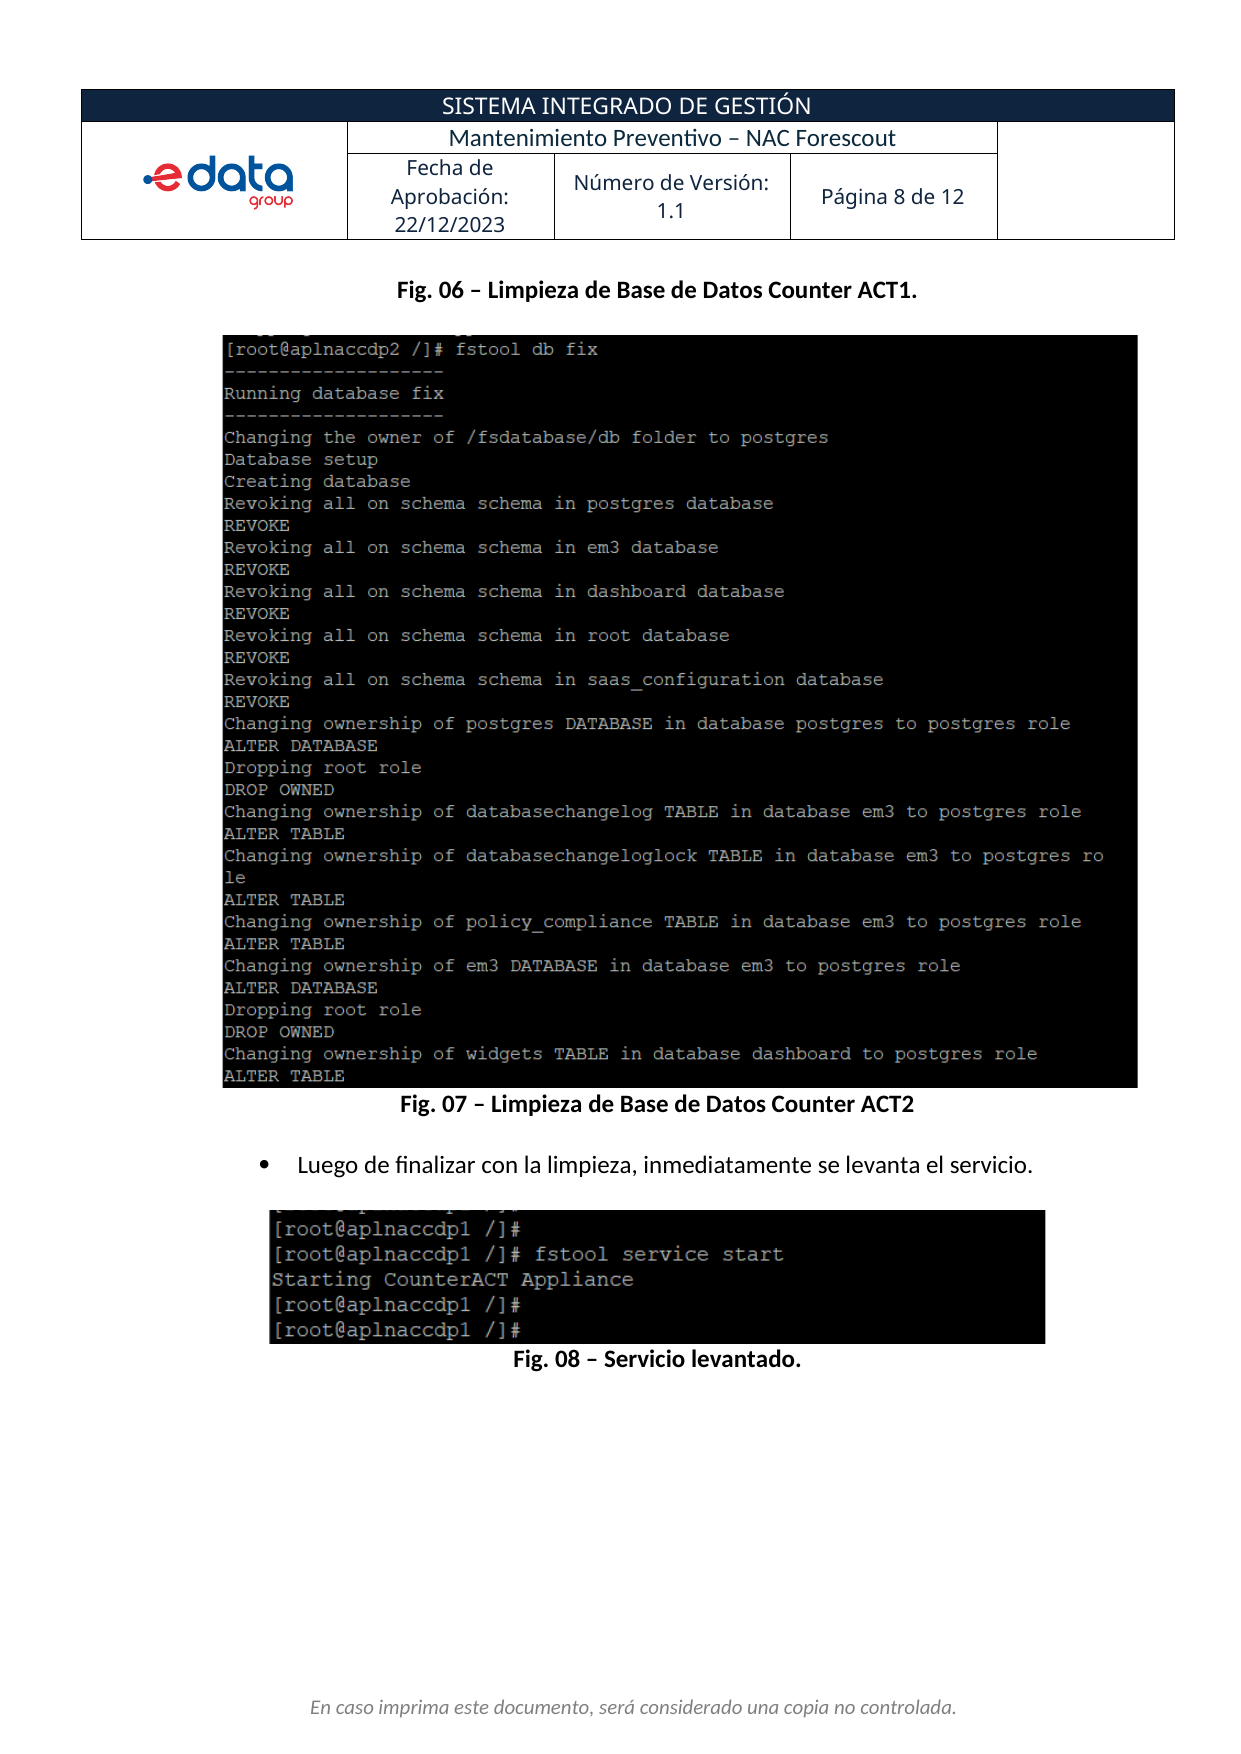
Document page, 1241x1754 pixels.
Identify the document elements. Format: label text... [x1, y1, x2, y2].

text Fig. 07 – Limpieza de Base de Datos Counter ACT2 [222, 1088, 1092, 1118]
picture [269, 1210, 1046, 1344]
text Fig. 06 – Limpieza de Base de Datos Counter ACT1. [222, 274, 1092, 304]
picture [222, 335, 1138, 1088]
picture [128, 143, 301, 217]
text Fig. 08 – Servicio levantado. [222, 1344, 1092, 1374]
list Luego de finalizar con la limpieza, inmediatamente se levanta el servicio. [260, 1149, 1092, 1179]
